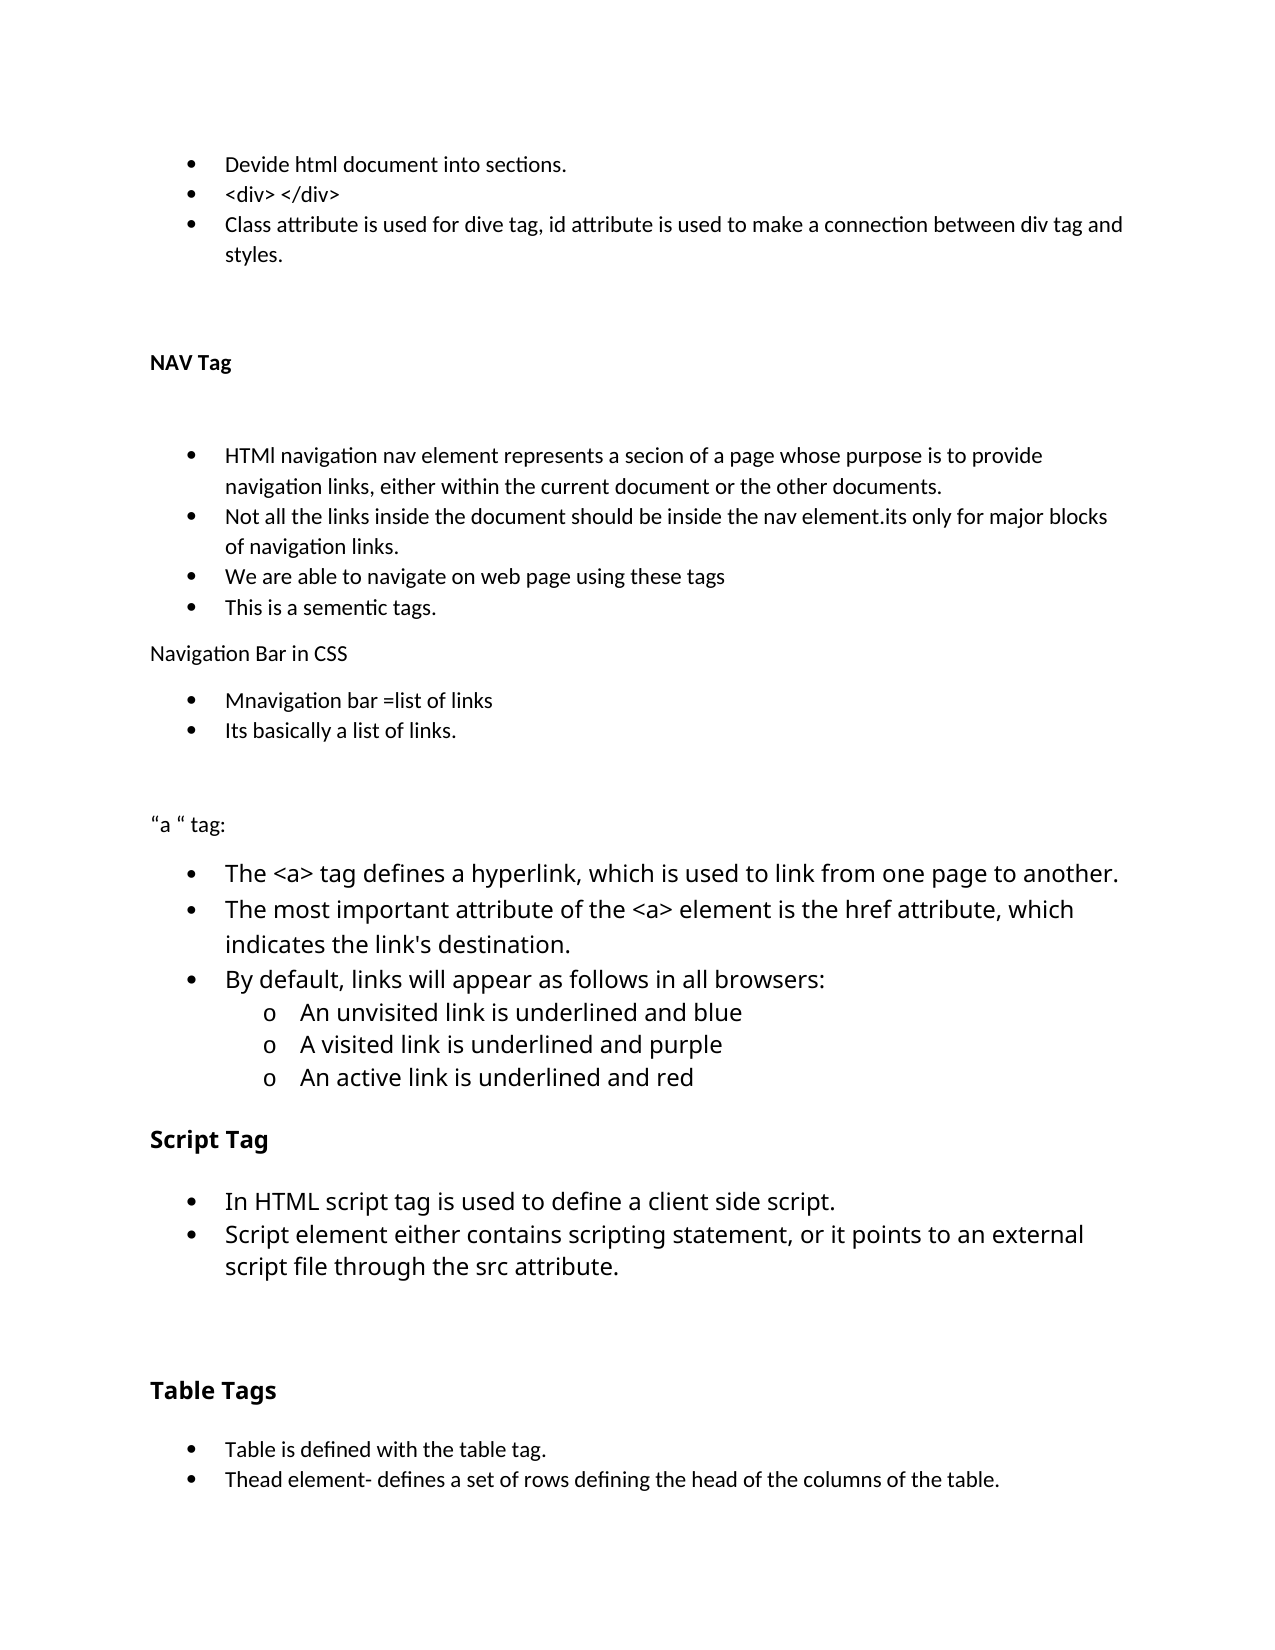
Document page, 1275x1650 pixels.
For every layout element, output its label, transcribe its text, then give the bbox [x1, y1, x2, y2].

text Navigation Bar in CSS [150, 639, 1125, 668]
list Thead element- defines a set of rows defining the head of the columns of the table. [187, 1466, 1125, 1494]
list By default, links will appear as follows in all browsers: [187, 963, 1125, 996]
list Its basically a list of links. [187, 717, 1125, 745]
list An active link is underlined and red [262, 1061, 1125, 1094]
list Script element either contains scripting statement, or it points to an external script file through the src attribute. [187, 1217, 1125, 1283]
text “a “ tag: [150, 810, 1125, 838]
list HTMl navigation nav element represents a secion of a page whose purpose is to provide navigation links, either within the current document or the other documents. [187, 442, 1125, 500]
list The most important attribute of the <a> element is the href attribute, which indicates the link's destination. [187, 892, 1125, 960]
list <div> </div> [187, 180, 1125, 208]
text Script Tag [150, 1123, 1125, 1156]
text Table Tags [150, 1374, 1125, 1406]
list An unvisited link is underlined and blue [262, 996, 1125, 1028]
list Table is defined with the table tag. [187, 1435, 1125, 1463]
list In HTML script tag is used to define a client side script. [187, 1185, 1125, 1217]
list Class attribute is used for dive tag, id attribute is used to make a connection between div tag and styles. [187, 210, 1125, 269]
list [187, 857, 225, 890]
list A visited link is underlined and purple [262, 1028, 1125, 1061]
list Mnavigation bar =list of links [187, 686, 1125, 714]
list Devide html document into sections. [187, 150, 1125, 178]
list This is a sementic tags. [187, 593, 1125, 621]
list We are able to navigate on web page using these tags [187, 562, 1125, 591]
text NAV Tag [150, 348, 1125, 376]
list Not all the links inside the document should be inside the nav element.its only for major blocks of navigation links. [187, 502, 1125, 560]
